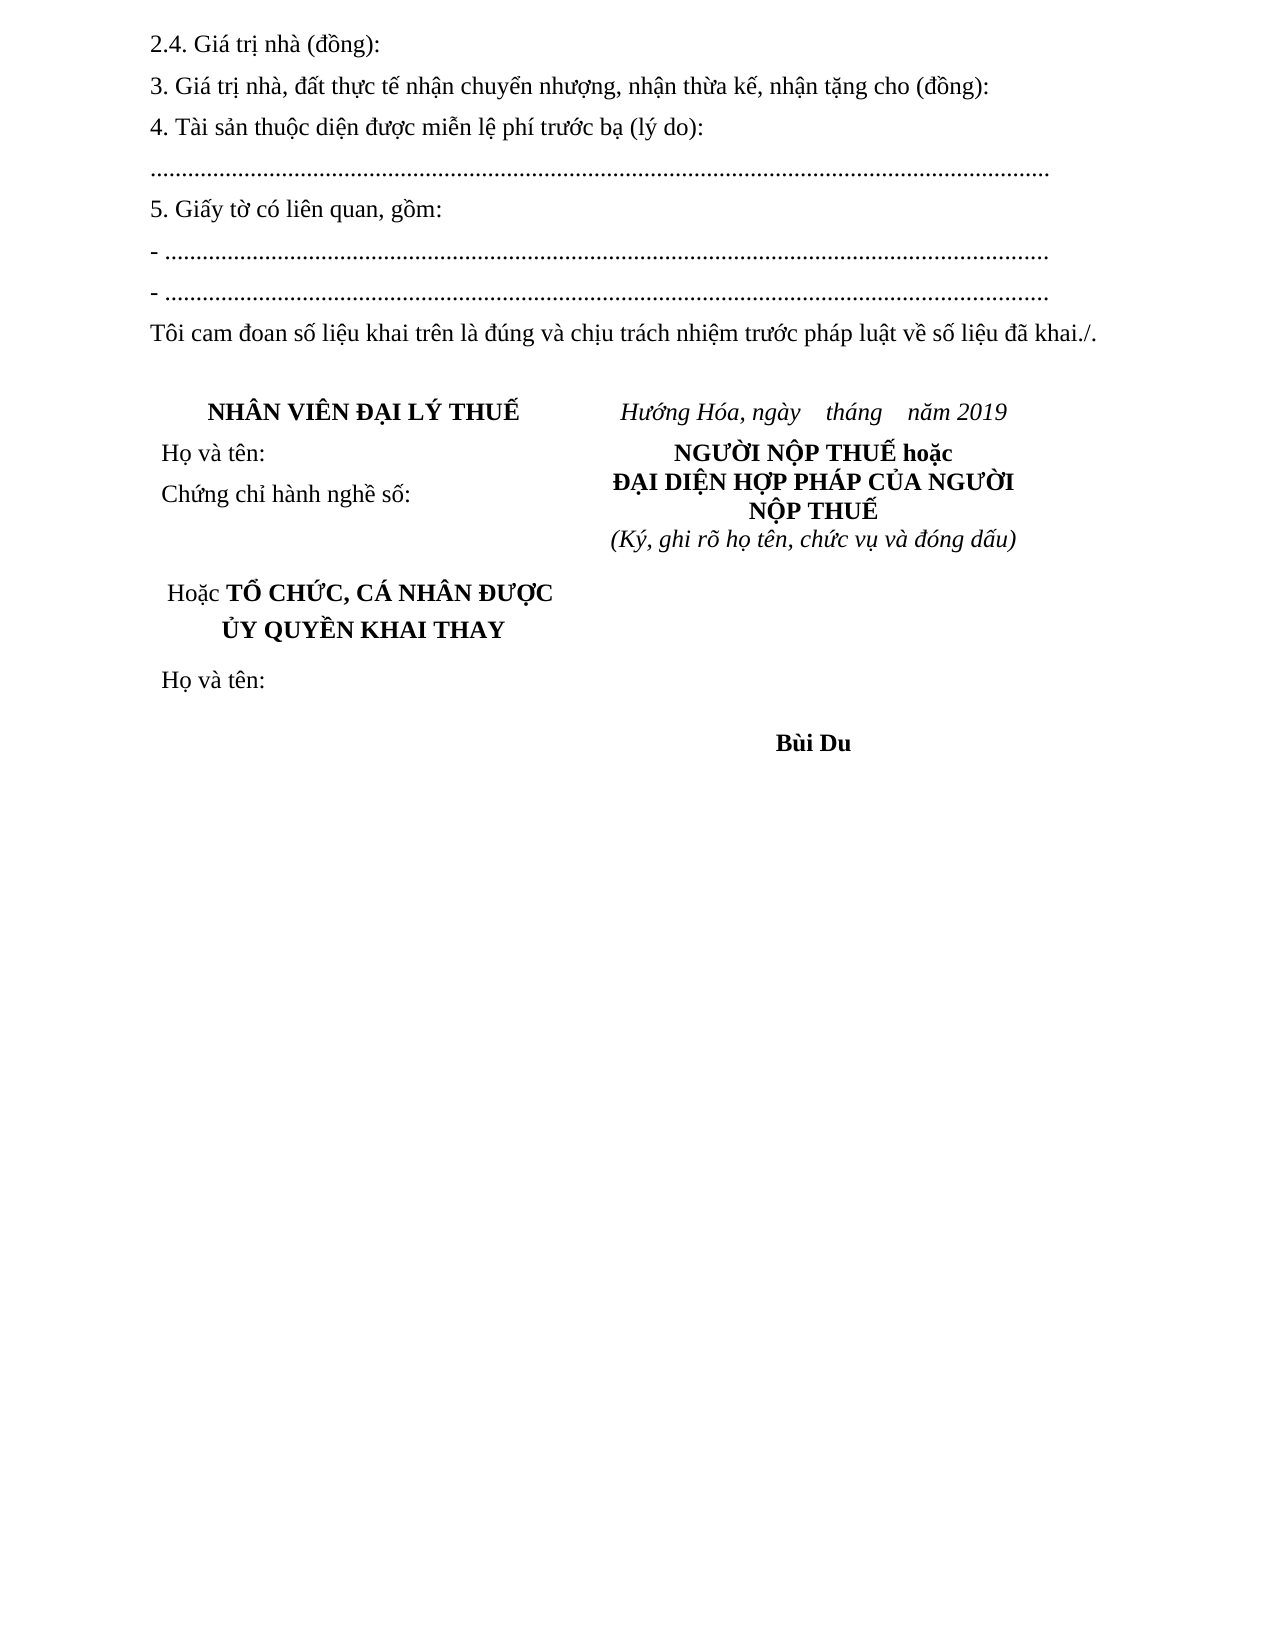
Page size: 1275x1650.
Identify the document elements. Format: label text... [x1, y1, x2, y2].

text Tôi cam đoan số liệu khai trên là đúng và chịu trách nhiệm trước pháp luật về số liệu đã khai./. [150, 318, 1125, 347]
text 2.4. Giá trị nhà (đồng): [150, 29, 1125, 58]
table_header NHÂN VIÊN ĐẠI LÝ THUẾ Họ và tên: Chứng chỉ hành nghề số: [150, 385, 577, 566]
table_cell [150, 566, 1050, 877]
text 5. Giấy tờ có liên quan, gồm: [150, 194, 1125, 223]
text - [150, 277, 1125, 306]
text 3. Giá trị nhà, đất thực tế nhận chuyển nhượng, nhận thừa kế, nhận tặng cho (đồng): [150, 71, 1125, 99]
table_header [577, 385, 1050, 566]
text - [150, 236, 1125, 264]
text 4. Tài sản thuộc diện được miễn lệ phí trước bạ (lý do): [150, 112, 1125, 141]
